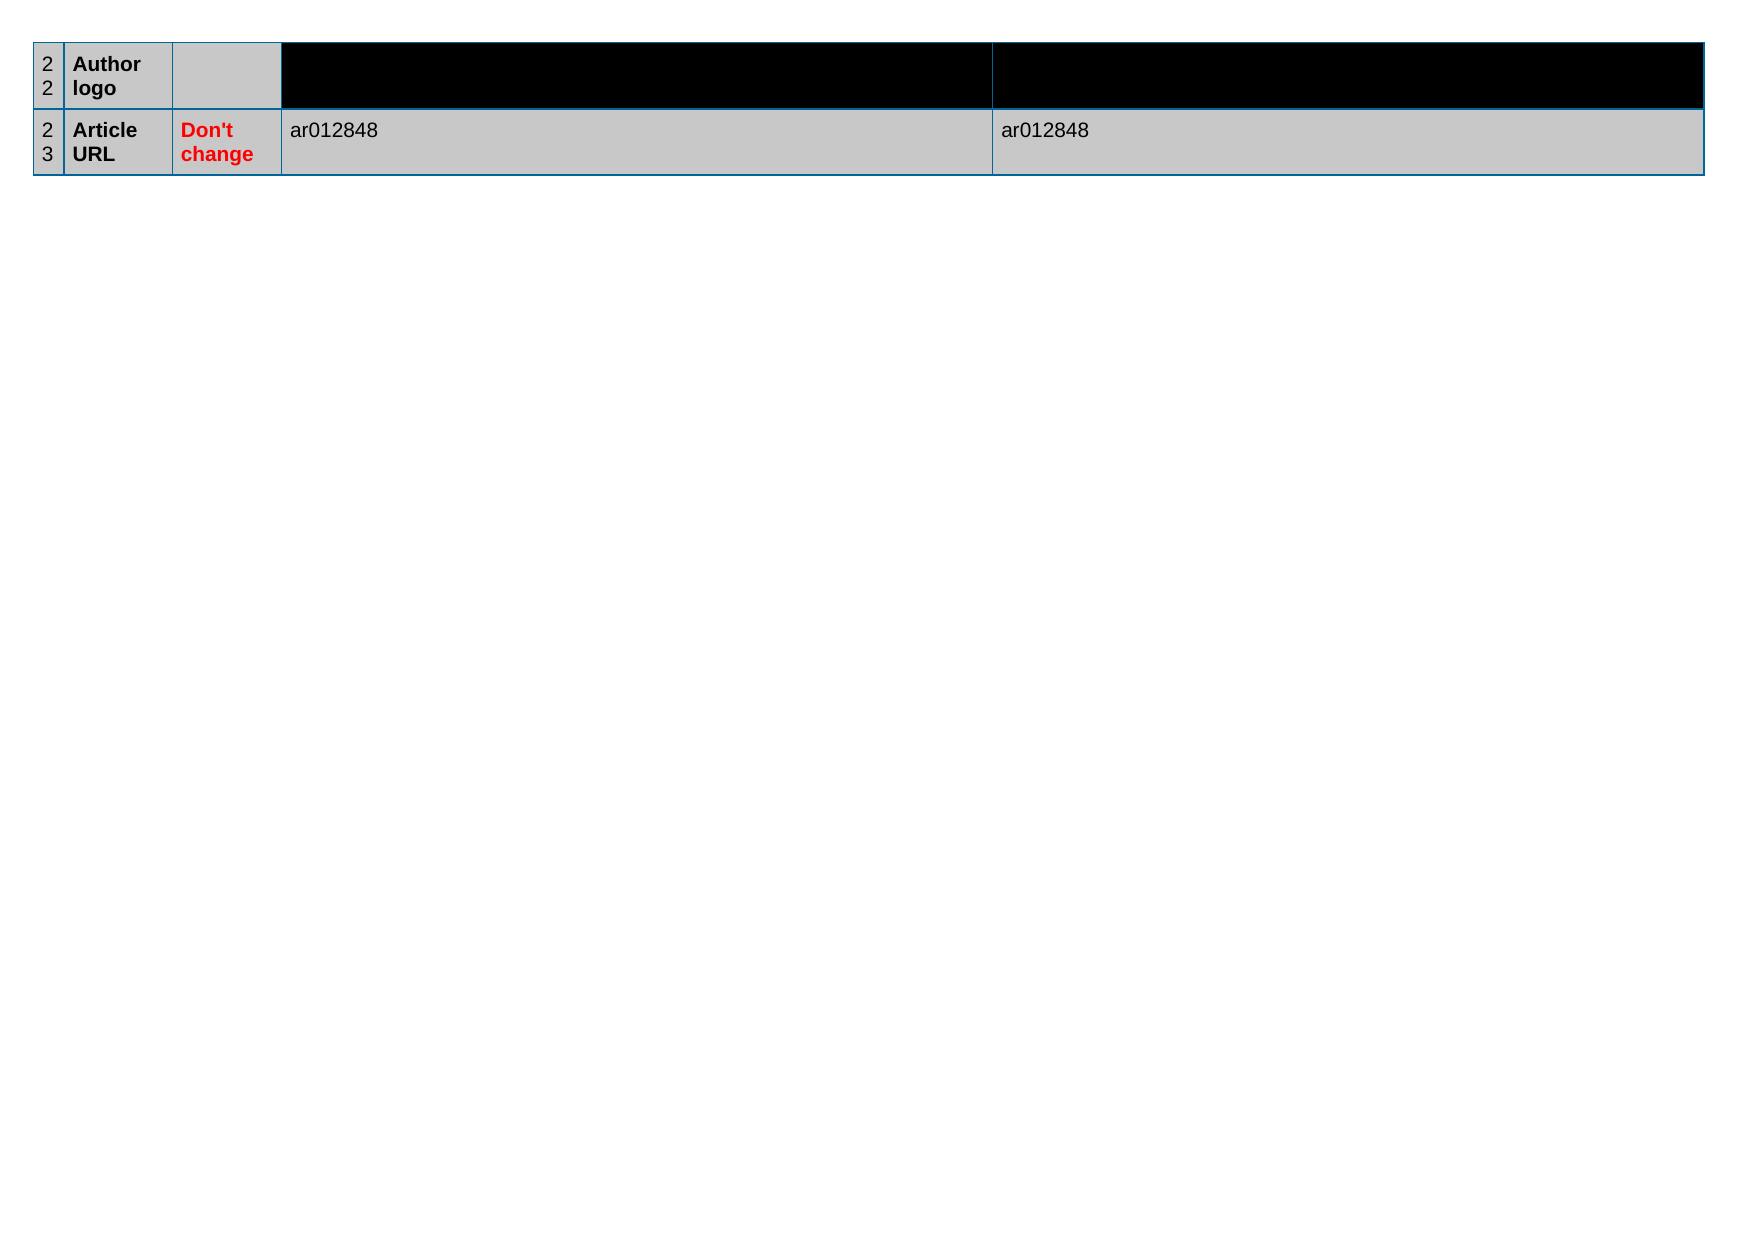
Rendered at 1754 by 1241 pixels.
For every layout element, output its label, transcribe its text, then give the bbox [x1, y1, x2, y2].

table_cell [993, 43, 1703, 108]
table_cell 22 [34, 43, 63, 108]
table_cell Don't change [173, 110, 281, 174]
table_cell ar012848 [993, 110, 1703, 174]
table_cell Article URL [65, 110, 172, 174]
table_cell 23 [34, 110, 63, 174]
table_cell [282, 43, 992, 108]
table_cell ar012848 [282, 110, 992, 174]
table_cell [173, 43, 281, 108]
table_cell Author logo [65, 43, 172, 108]
